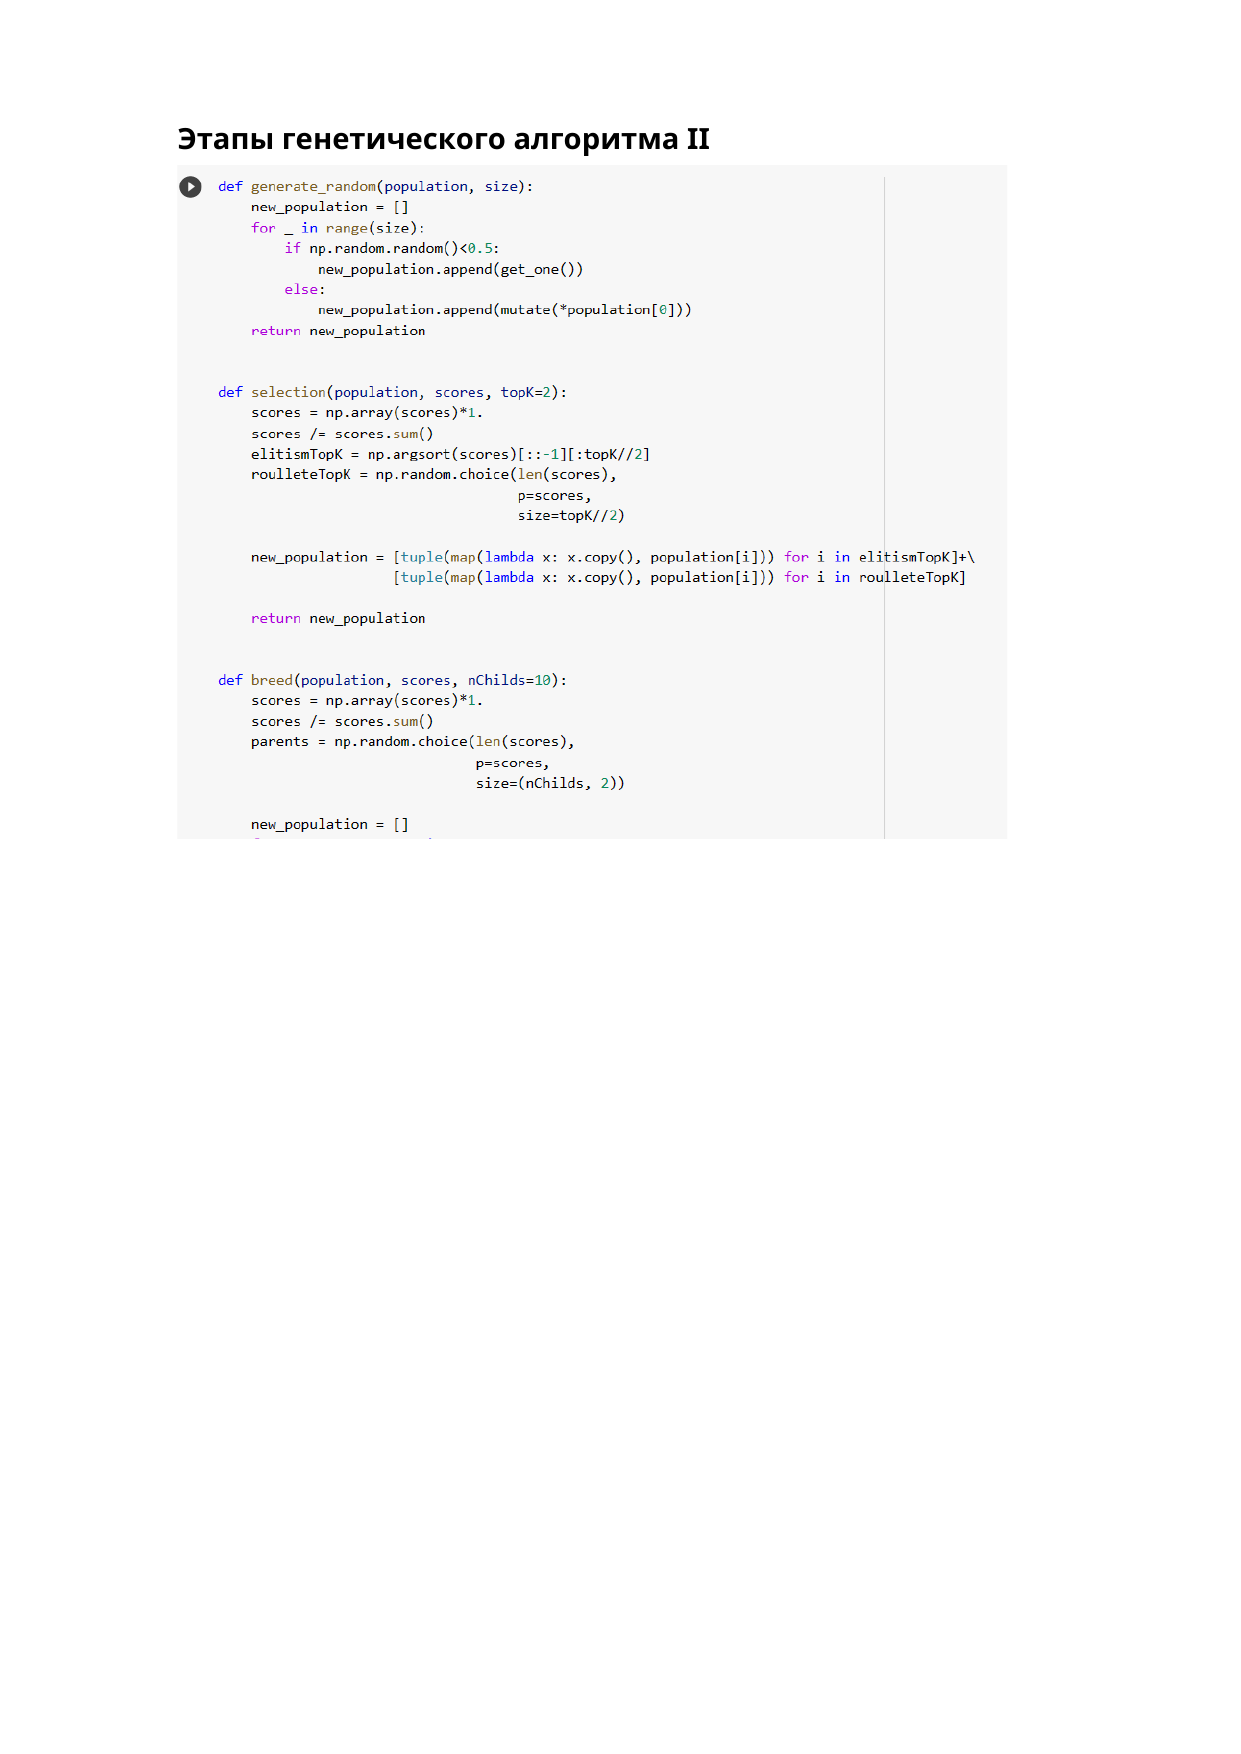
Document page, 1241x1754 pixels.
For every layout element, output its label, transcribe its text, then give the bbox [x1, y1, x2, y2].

picture [177, 157, 1008, 839]
text Этапы генетического алгоритма II [177, 118, 1152, 158]
